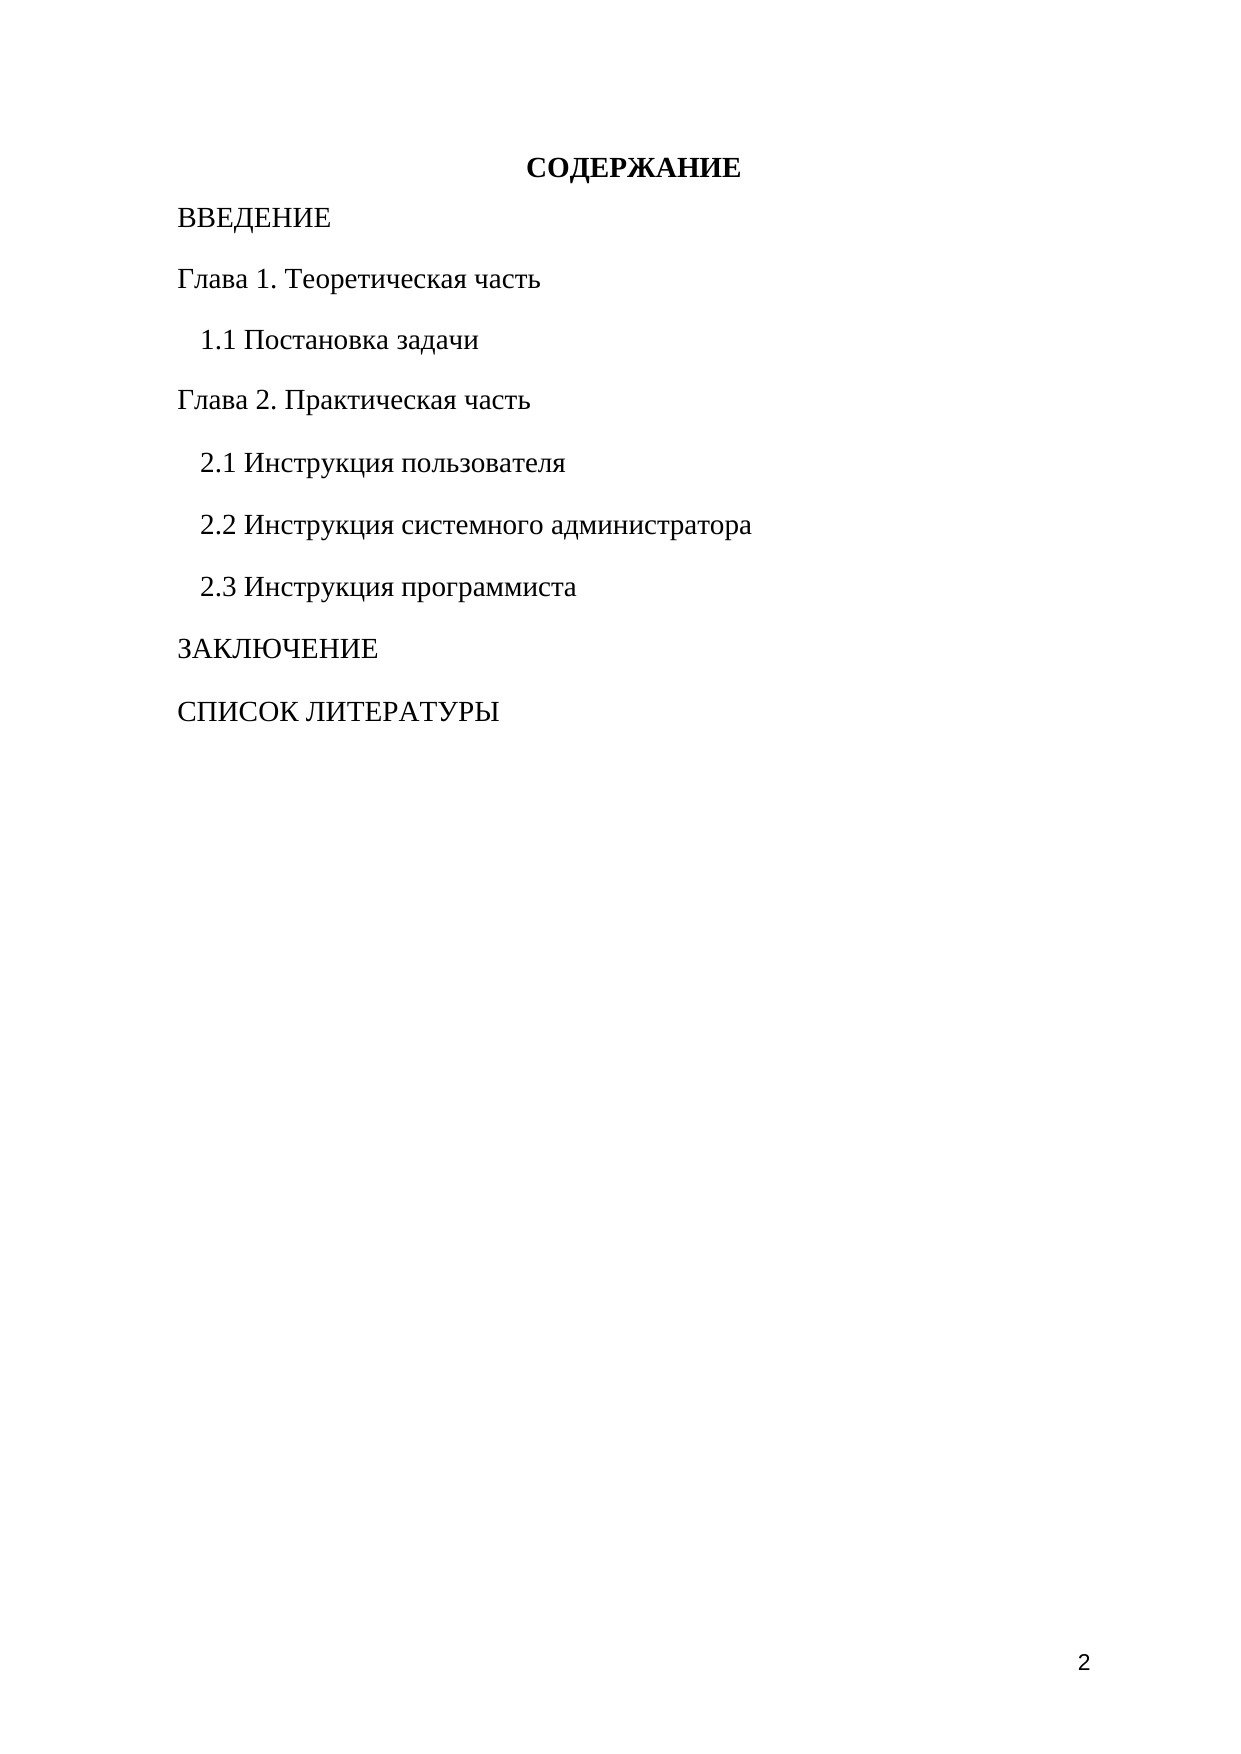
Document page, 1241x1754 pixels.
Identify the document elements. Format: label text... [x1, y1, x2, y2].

text СОДЕРЖАНИЕ [177, 150, 1090, 183]
